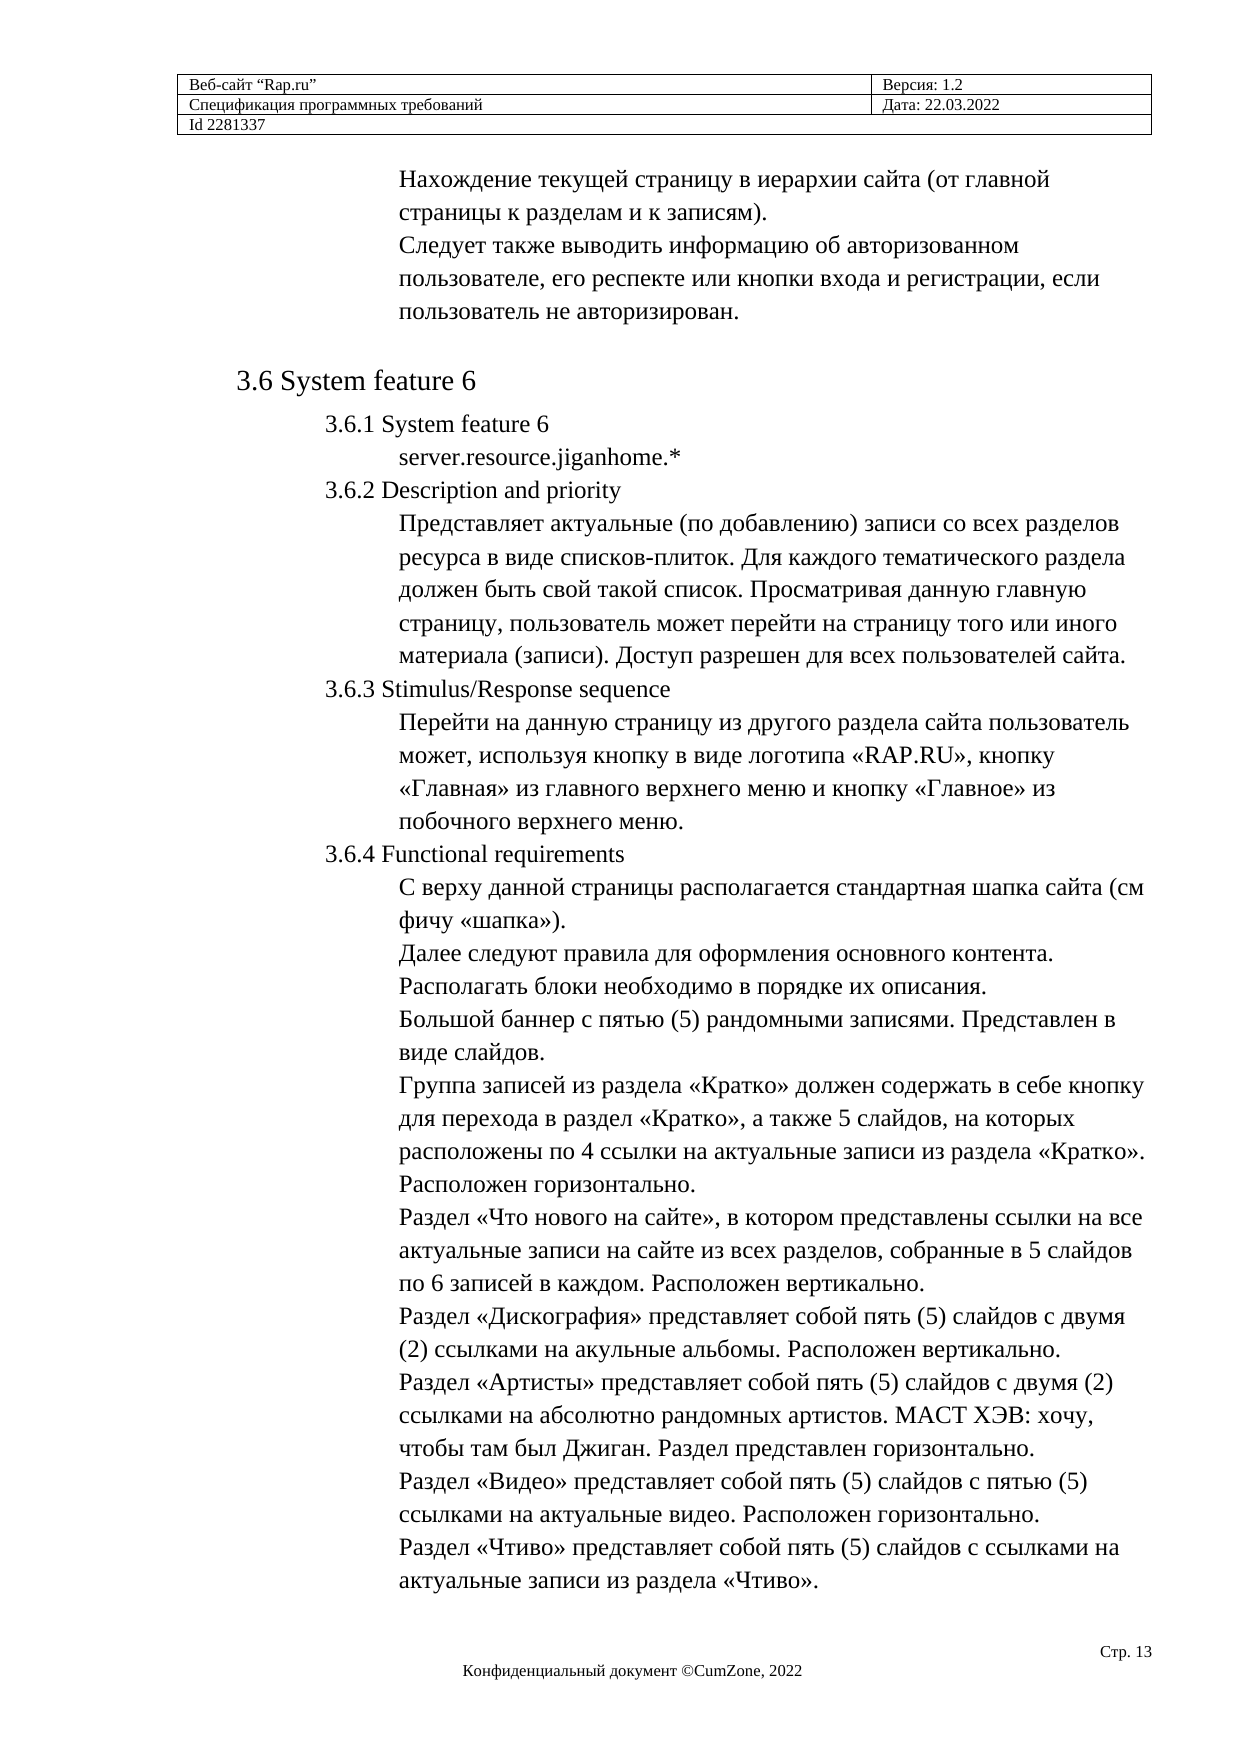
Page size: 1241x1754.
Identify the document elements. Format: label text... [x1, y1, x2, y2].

text server.resource.jiganhome.* [399, 442, 1152, 471]
list Большой баннер с пятью (5) рандомными записями. Представлен в виде слайдов. [399, 1004, 1152, 1066]
list Перейти на данную страницу из другого раздела сайта пользователь может, используя кнопку в виде логотипа «RAP.RU», кнопку «Главная» из главного верхнего меню и кнопку «Главное» из побочного верхнего меню. [399, 707, 1152, 834]
list Раздел «Чтиво» представляет собой пять (5) слайдов с ссылками на актуальные записи из раздела «Чтиво». [399, 1532, 1152, 1594]
list Раздел «Видео» представляет собой пять (5) слайдов с пятью (5) ссылками на актуальные видео. Расположен горизонтально. [399, 1466, 1152, 1528]
list Представляет актуальные (по добавлению) записи со всех разделов ресурса в виде списков-плиток. Для каждого тематического раздела должен быть свой такой список. Просматривая данную главную страницу, пользователь может перейти на страницу того или иного материала (записи). Доступ разрешен для всех пользователей сайта. [399, 508, 1152, 669]
list Раздел «Что нового на сайте», в котором представлены ссылки на все актуальные записи на сайте из всех разделов, собранные в 5 слайдов по 6 записей в каждом. Расположен вертикально. [399, 1202, 1152, 1297]
list Группа записей из раздела «Кратко» должен содержать в себе кнопку для перехода в раздел «Кратко», а также 5 слайдов, на которых расположены по 4 ссылки на актуальные записи из раздела «Кратко». Расположен горизонтально. [399, 1070, 1152, 1198]
subtitle 3.6 System feature 6 [177, 363, 1152, 396]
list Раздел «Артисты» представляет собой пять (5) слайдов с двумя (2) ссылками на абсолютно рандомных артистов. МАСТ ХЭВ: хочу, чтобы там был Джиган. Раздел представлен горизонтально. [399, 1367, 1152, 1462]
text 3.6.3 Stimulus/Response sequence [177, 674, 1152, 702]
text Нахождение текущей страницу в иерархии сайта (от главной страницы к разделам и к записям). [399, 164, 1152, 226]
text Следует также выводить информацию об авторизованном пользователе, его респекте или кнопки входа и регистрации, если пользователь не авторизирован. [399, 230, 1152, 325]
list С верху данной страницы располагается стандартная шапка сайта (см фичу «шапка»). [399, 872, 1152, 933]
list Далее следуют правила для оформления основного контента. Располагать блоки необходимо в порядке их описания. [399, 938, 1152, 999]
text 3.6.2 Description and priority [177, 476, 1152, 504]
list Раздел «Дискография» представляет собой пять (5) слайдов с двумя (2) ссылками на акульные альбомы. Расположен вертикально. [399, 1301, 1152, 1363]
text 3.6.4 Functional requirements [177, 839, 1152, 867]
subtitle 3.6.1 System feature 6 [251, 409, 1152, 438]
